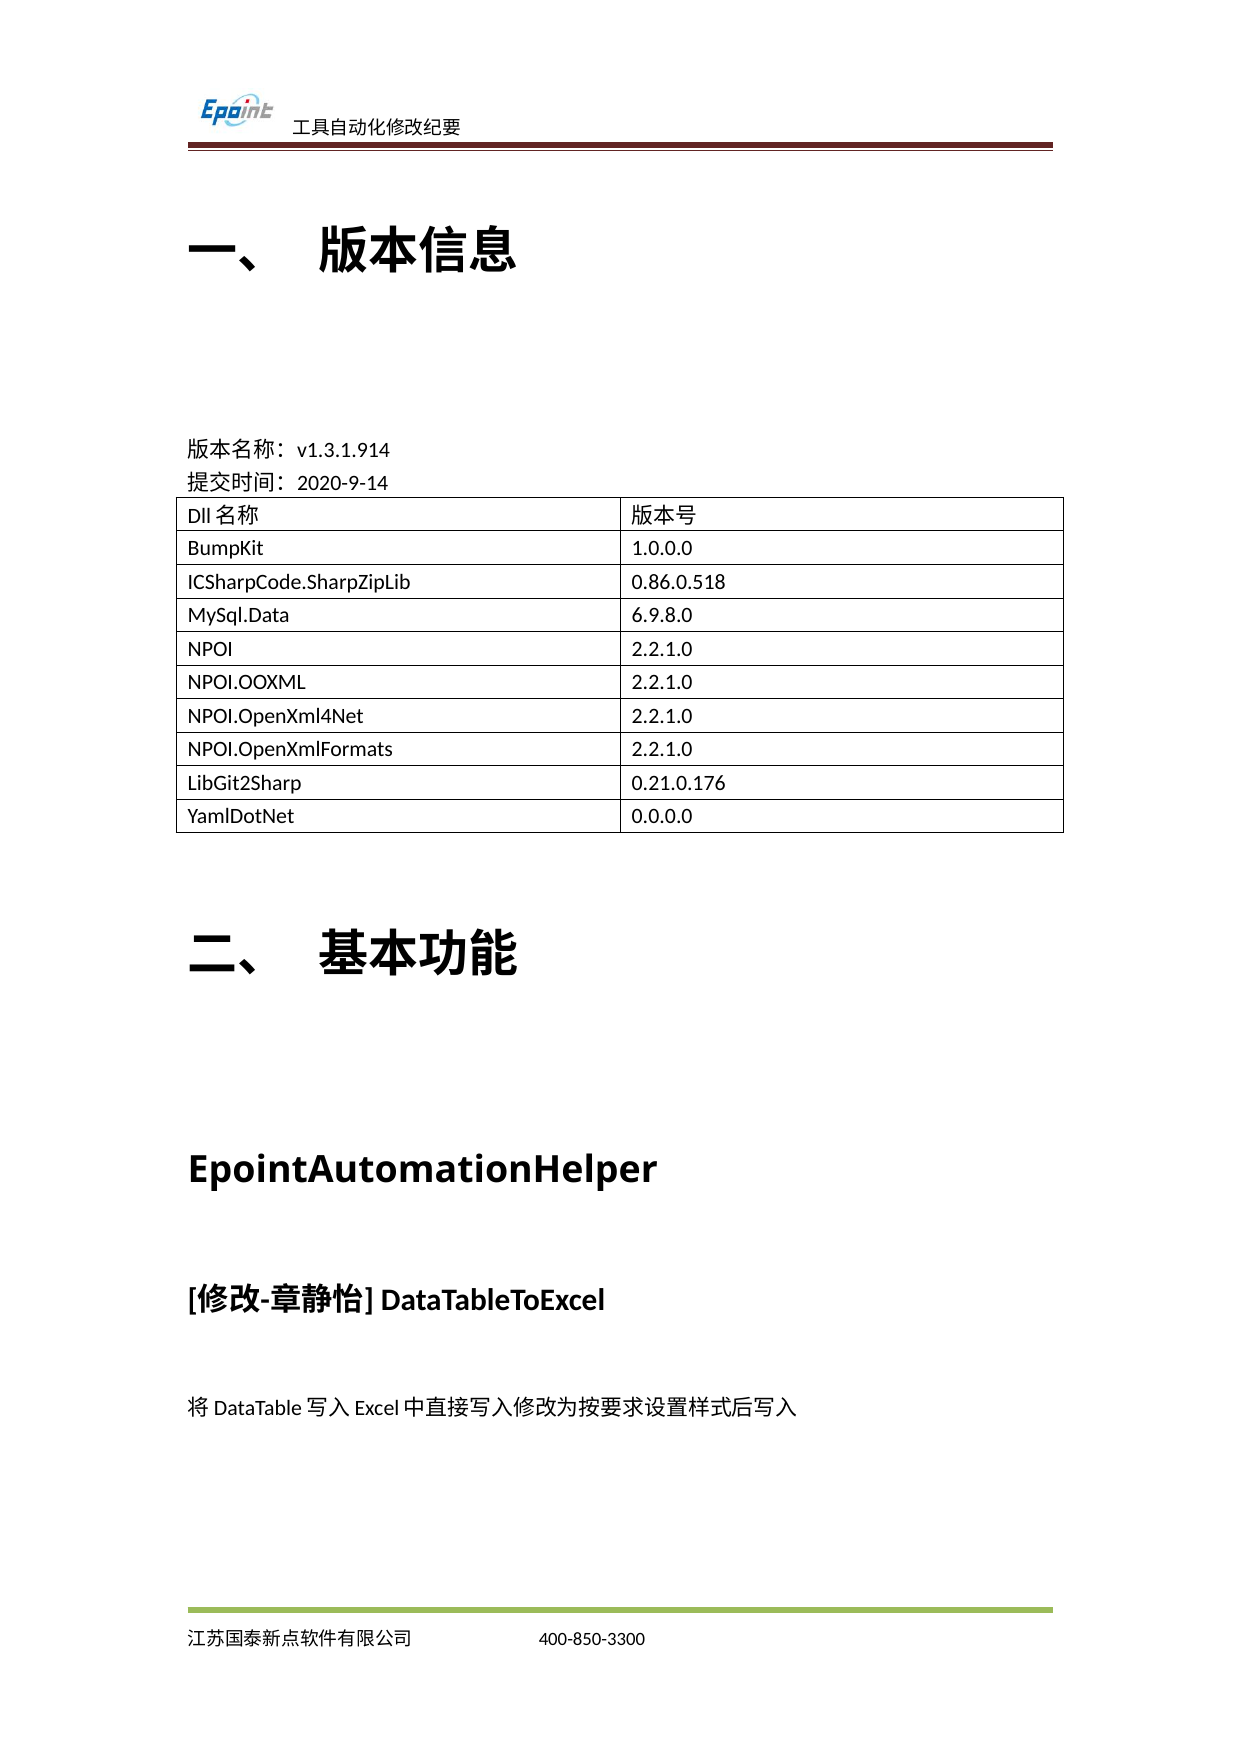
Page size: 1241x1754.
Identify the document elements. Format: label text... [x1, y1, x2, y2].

subtitle EpointAutomationHelper [187, 1135, 1053, 1200]
subtitle 版本信息 [187, 198, 1053, 296]
text 版本名称：v1.3.1.914 [187, 432, 1053, 464]
table_cell 2.2.1.0 [621, 733, 1063, 765]
table_cell YamlDotNet [177, 800, 620, 832]
subtitle [修改-章静怡] DataTableToExcel [187, 1264, 1053, 1329]
table_cell 2.2.1.0 [621, 699, 1063, 732]
table_cell NPOI.OpenXmlFormats [177, 733, 620, 765]
table_cell NPOI.OpenXml4Net [177, 699, 620, 732]
picture [187, 88, 292, 135]
table_cell 2.2.1.0 [621, 632, 1063, 664]
table_cell ICSharpCode.SharpZipLib [177, 565, 620, 597]
table_cell 6.9.8.0 [621, 599, 1063, 631]
table_cell 2.2.1.0 [621, 666, 1063, 698]
table_header 版本号 [621, 498, 1063, 530]
table_cell 0.86.0.518 [621, 565, 1063, 597]
text 提交时间：2020-9-14 [187, 464, 1053, 497]
table_header Dll名称 [177, 498, 620, 530]
table_cell NPOI.OOXML [177, 666, 620, 698]
text 将DataTable写入Excel中直接写入修改为按要求设置样式后写入 [187, 1389, 1053, 1422]
table_cell 0.0.0.0 [621, 800, 1063, 832]
table_cell 0.21.0.176 [621, 766, 1063, 799]
table_cell BumpKit [177, 531, 620, 564]
table_cell NPOI [177, 632, 620, 664]
subtitle 基本功能 [187, 901, 1053, 999]
table_cell MySql.Data [177, 599, 620, 631]
table_cell 1.0.0.0 [621, 531, 1063, 564]
table_cell LibGit2Sharp [177, 766, 620, 799]
